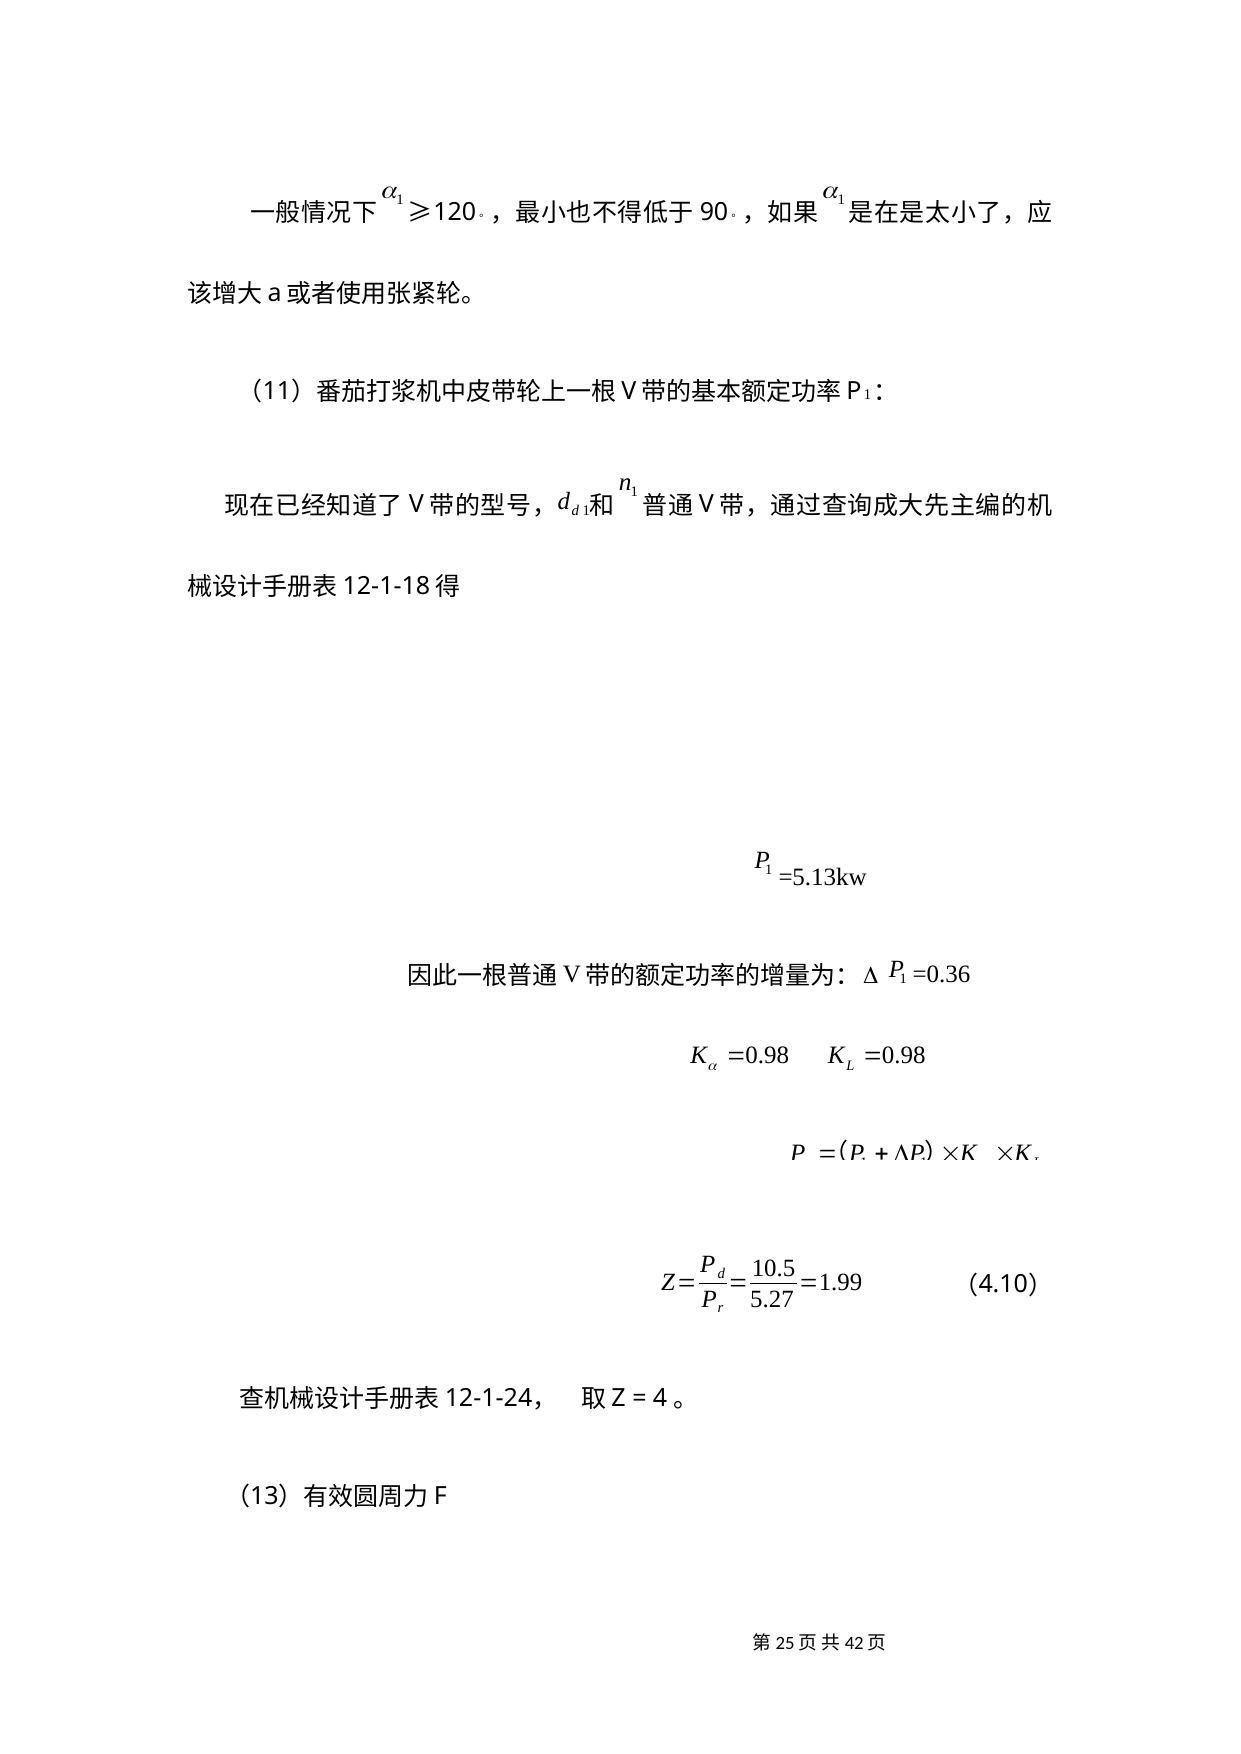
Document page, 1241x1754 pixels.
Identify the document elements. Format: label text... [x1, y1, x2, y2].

text （13）有效圆周力F [187, 1462, 1053, 1527]
text 查机械设计手册表12-1-24， 取Z = 4 。 [187, 1364, 1053, 1429]
text 现在已经知道了V带的型号，和普通V带，通过查询成大先主编的机械设计手册表12-1-18得 [187, 454, 1053, 617]
text 一般情况下≥120，最小也不得低于90，如果是在是太小了，应该增大a或者使用张紧轮。 [187, 162, 1053, 324]
text （4.10） [187, 1234, 1053, 1332]
text （11）番茄打浆机中皮带轮上一根V带的基本额定功率P： [187, 357, 1053, 422]
